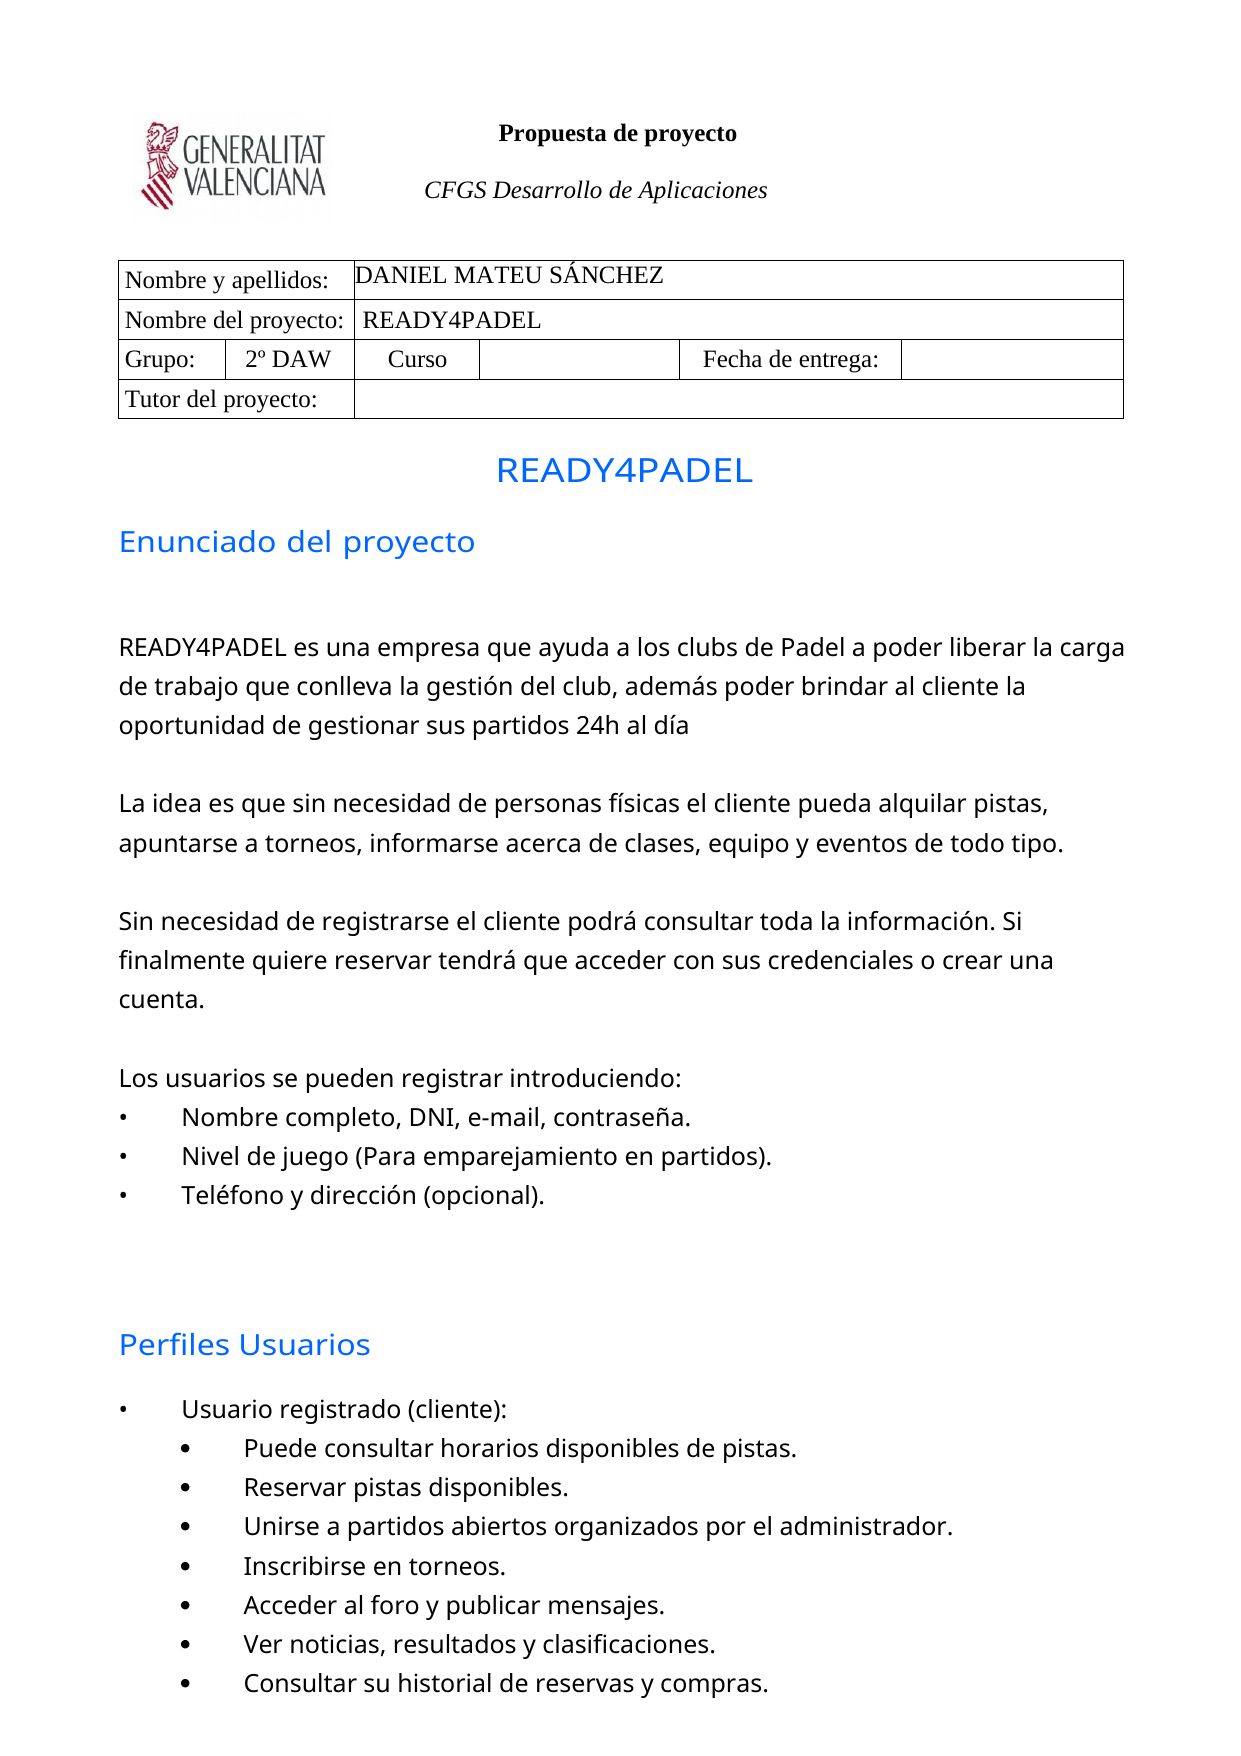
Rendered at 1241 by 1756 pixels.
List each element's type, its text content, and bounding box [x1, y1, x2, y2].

table_cell [355, 380, 1123, 418]
subtitle La idea es que sin necesidad de personas físicas el cliente pueda alquilar pistas, apuntarse a torneos, informarse acerca de clases, equipo y eventos de todo tipo. [118, 786, 1142, 859]
table_cell 2º DAW [226, 340, 354, 378]
subtitle Acceder al foro y publicar mensajes. [181, 1587, 1142, 1621]
subtitle • Teléfono y dirección (opcional). [118, 1178, 1142, 1212]
subtitle Unirse a partidos abiertos organizados por el administrador. [181, 1509, 1142, 1543]
subtitle Enunciado del proyecto [118, 521, 1142, 561]
table_header DANIEL MATEU SÁNCHEZ [355, 261, 1123, 299]
subtitle Perfiles Usuarios [118, 1324, 1142, 1364]
subtitle Ver noticias, resultados y clasificaciones. [181, 1626, 1142, 1661]
subtitle • Nivel de juego (Para emparejamiento en partidos). [118, 1138, 1142, 1173]
table_cell Fecha de entrega: [680, 340, 901, 378]
subtitle Reservar pistas disponibles. [181, 1470, 1142, 1504]
table_cell Tutor del proyecto: [119, 380, 354, 418]
picture [132, 111, 334, 223]
table_cell Nombre del proyecto: [119, 300, 354, 339]
table_cell Grupo: [119, 340, 225, 378]
table_cell READY4PADEL [355, 300, 1123, 339]
table_cell [902, 340, 1123, 378]
subtitle Consultar su historial de reservas y compras. [181, 1666, 1142, 1700]
table_cell [480, 340, 679, 378]
subtitle • Nombre completo, DNI, e-mail, contraseña. [118, 1099, 1142, 1133]
subtitle Los usuarios se pueden registrar introduciendo: [118, 1060, 1142, 1094]
table_header Nombre y apellidos: [119, 261, 354, 299]
title READY4PADEL [106, 447, 1142, 492]
subtitle Sin necesidad de registrarse el cliente podrá consultar toda la información. Si finalmente quiere reservar tendrá que acceder con sus credenciales o crear una cuenta. [118, 903, 1142, 1016]
subtitle READY4PADEL es una empresa que ayuda a los clubs de Padel a poder liberar la carga de trabajo que conlleva la gestión del club, además poder brindar al cliente la oportunidad de gestionar sus partidos 24h al día [118, 629, 1142, 742]
subtitle • Usuario registrado (cliente): [118, 1391, 1142, 1426]
subtitle Inscribirse en torneos. [181, 1548, 1142, 1582]
table_cell Curso [355, 340, 479, 378]
subtitle Puede consultar horarios disponibles de pistas. [181, 1431, 1142, 1465]
